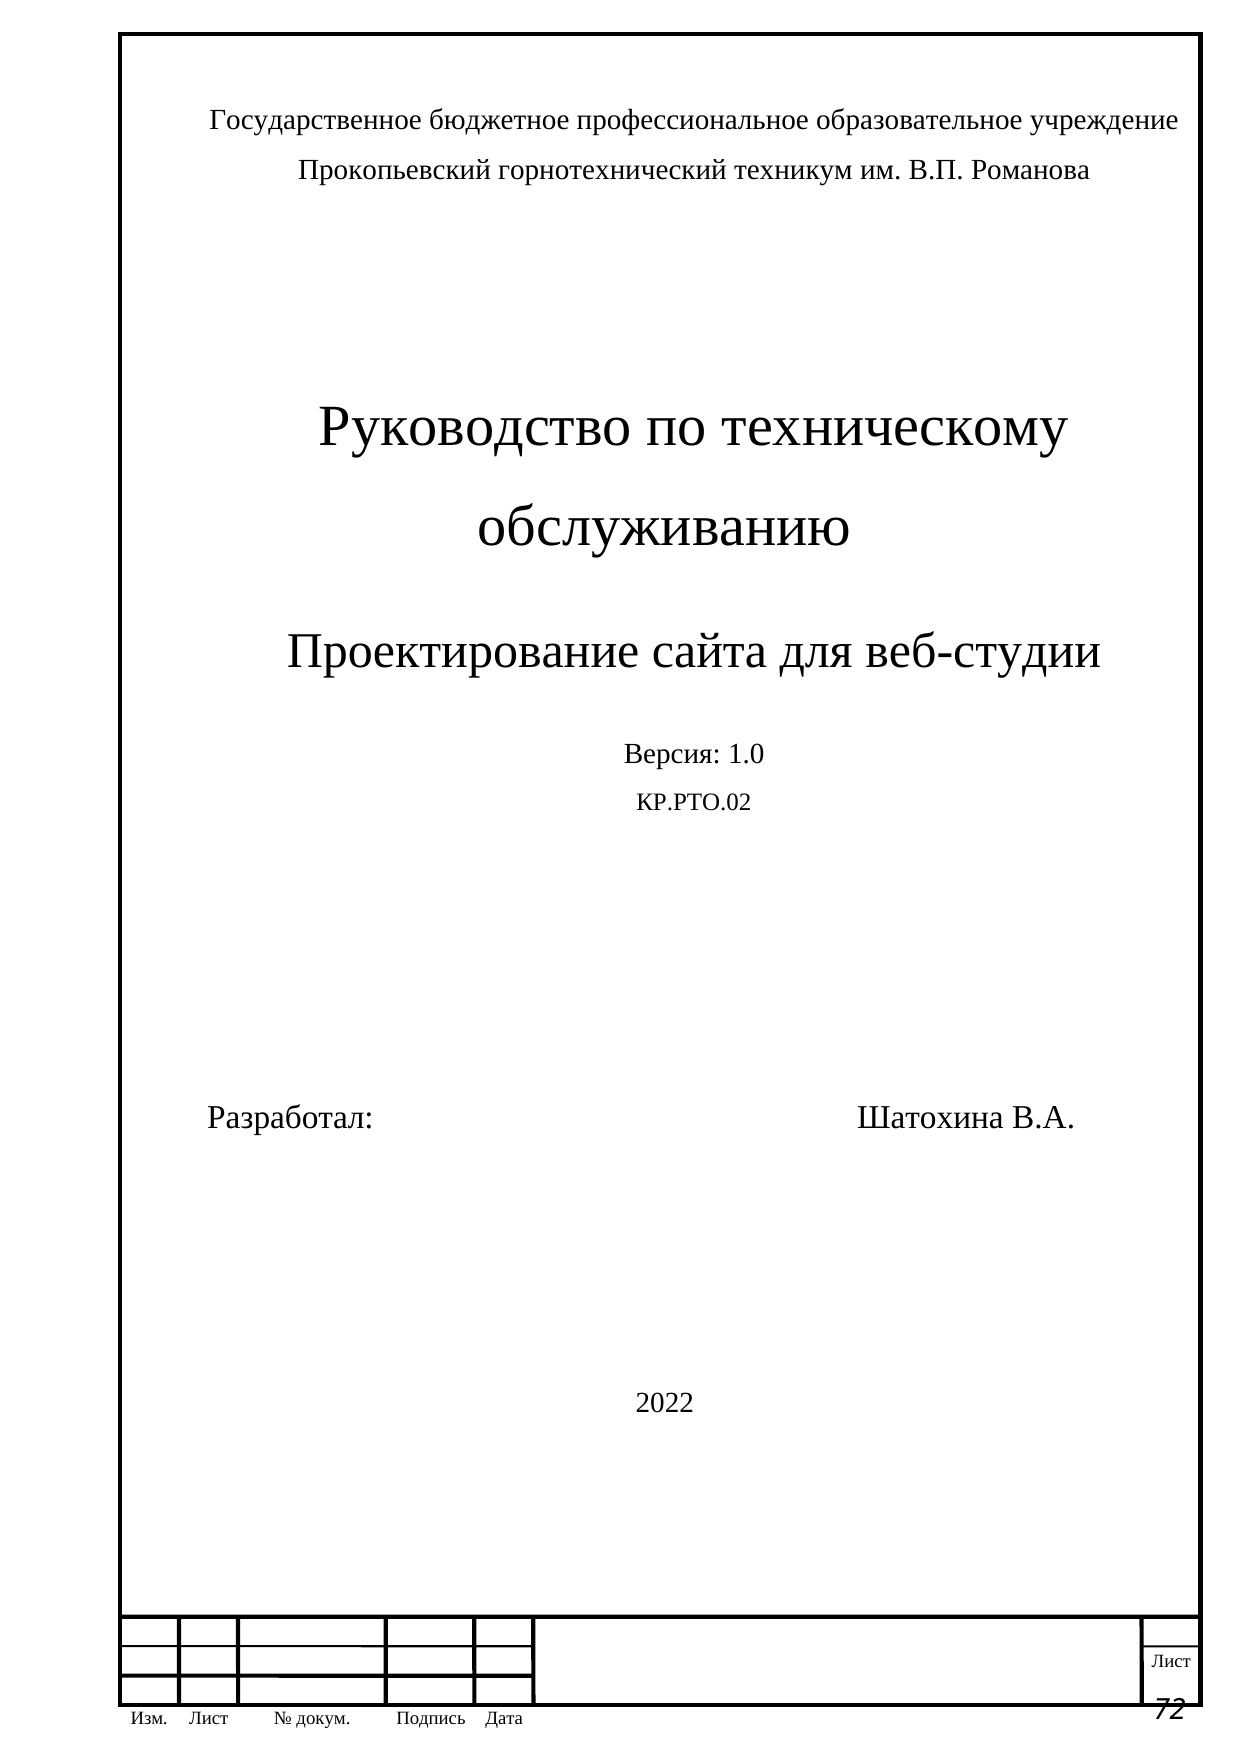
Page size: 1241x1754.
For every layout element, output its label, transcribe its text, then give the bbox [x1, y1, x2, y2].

text Прокопьевский горнотехнический техникум им. В.П. Романова [148, 152, 1181, 186]
text 2022 [148, 1385, 1181, 1419]
text Руководство по техническому обслуживанию [148, 391, 1181, 558]
text КР.РТО.02 [148, 787, 1181, 816]
text Государственное бюджетное профессиональное образовательное учреждение [148, 102, 1181, 135]
text Разработал: Шатохина В.А. [148, 1097, 1181, 1136]
text Проектирование сайта для веб-студии [148, 621, 1181, 678]
text Версия: 1.0 [148, 736, 1181, 770]
